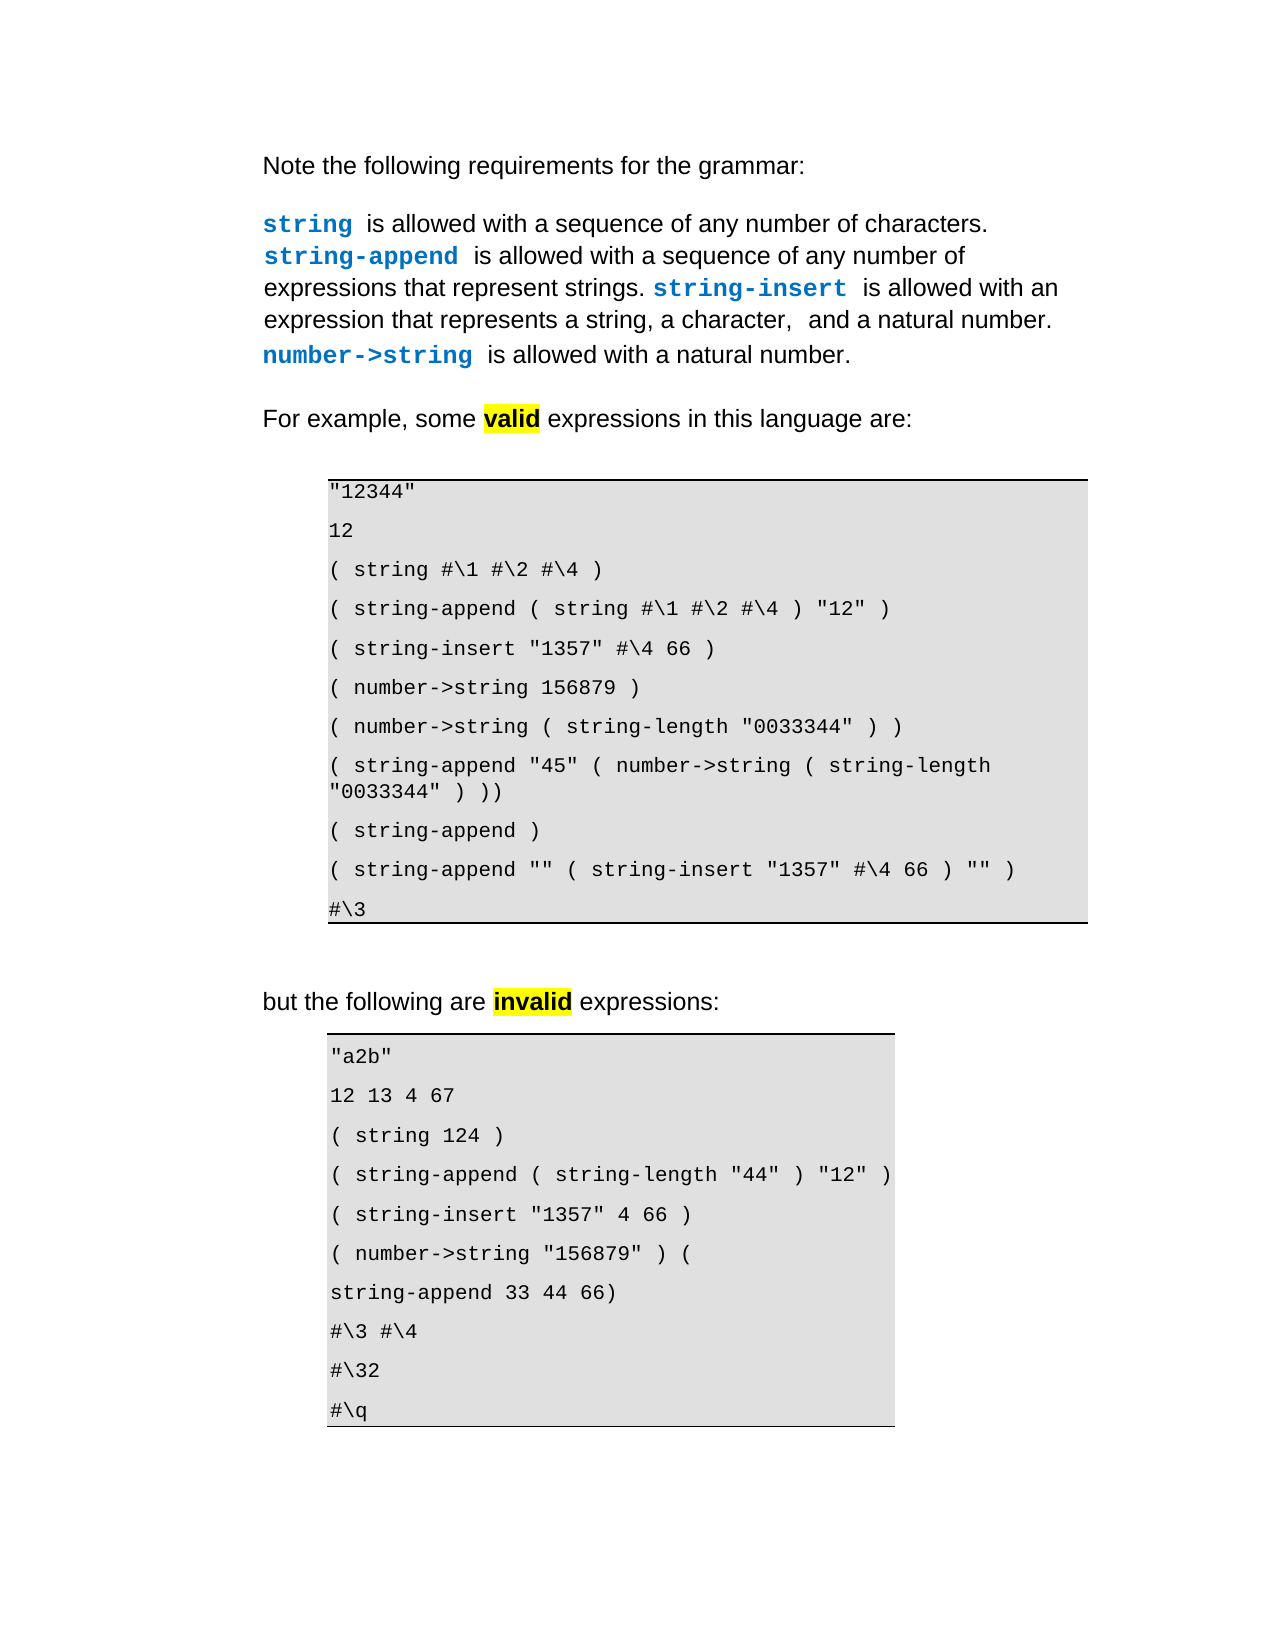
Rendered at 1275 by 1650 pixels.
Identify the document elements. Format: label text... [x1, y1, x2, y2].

text For example, some valid expressions in this language are: [262, 404, 484, 433]
text ( string #\1 #\2 #\4 ) [328, 558, 1088, 583]
text For example, some valid expressions in this language are: [540, 404, 1088, 433]
text ( string-append "45" ( number->string ( string-length [328, 753, 1088, 779]
text ( string-append ) [328, 819, 1088, 844]
text ( number->string 156879 ) [328, 675, 1088, 700]
text ( number->string ( string-length "0033344" ) ) [328, 714, 1088, 739]
text 12 [328, 518, 1088, 544]
text "12344" [328, 481, 1088, 504]
text number->string is allowed with a natural number. [262, 340, 1088, 371]
table_header "a2b" 12 13 4 67 ( string 124 ) ( string-append ( string-length "44" ) "12" ) ( string-insert "1357" 4 66 ) ( number->string "156879" ) ( string-append 33 44 66) #\3 #\4 #\32 #\q [327, 1035, 895, 1426]
text Note the following requirements for the grammar: [262, 151, 1088, 180]
text #\3 [328, 897, 1088, 922]
text ( string-append ( string #\1 #\2 #\4 ) "12" ) [328, 597, 1088, 622]
text ( string-append "" ( string-insert "1357" #\4 66 ) "" ) [328, 858, 1088, 883]
text but the following are invalid expressions: [262, 987, 1088, 1016]
text string is allowed with a sequence of any number of characters. string-append is allowed with a sequence of any number of expressions that represent strings. string-insert is allowed with an expression that represents a string, a character, and a natural number. [262, 209, 1088, 336]
text "0033344" ) )) [328, 779, 1088, 805]
text ( string-insert "1357" #\4 66 ) [328, 636, 1088, 661]
